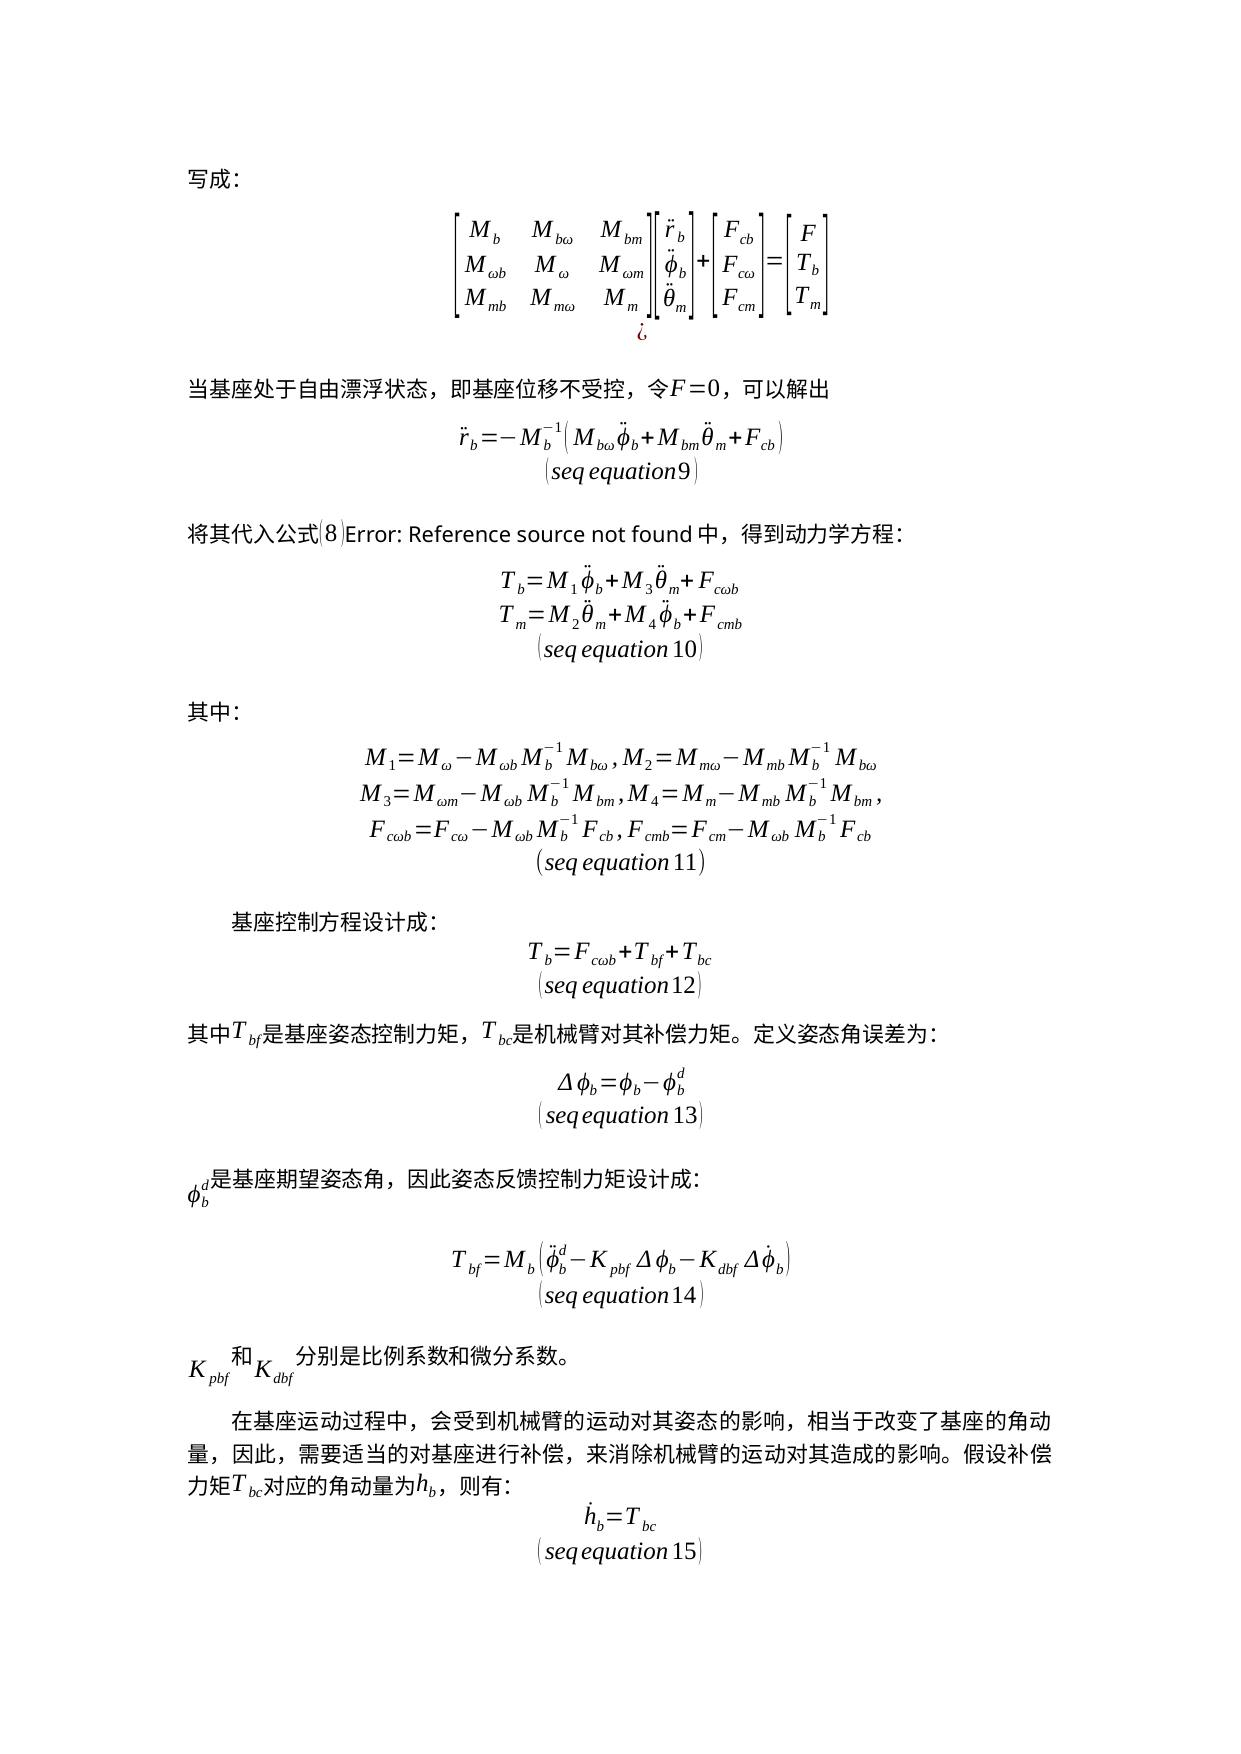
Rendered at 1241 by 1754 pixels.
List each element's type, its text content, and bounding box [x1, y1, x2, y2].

text 其中： [187, 694, 1053, 727]
text 当基座处于自由漂浮状态，即基座位移不受控，令，可以解出 [187, 372, 1053, 404]
text 其中是基座姿态控制力矩，是机械臂对其补偿力矩。定义姿态角误差为： [187, 1016, 1053, 1049]
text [187, 162, 1053, 194]
text 是基座期望姿态角，因此姿态反馈控制力矩设计成： [187, 1161, 1053, 1226]
text 在基座运动过程中，会受到机械臂的运动对其姿态的影响，相当于改变了基座的角动量，因此，需要适当的对基座进行补偿，来消除机械臂的运动对其造成的影响。假设补偿力矩对应的角动量为，则有： [187, 1404, 1053, 1501]
text 基座控制方程设计成： [187, 904, 1053, 937]
text 和分别是比例系数和微分系数。 [187, 1339, 1053, 1404]
